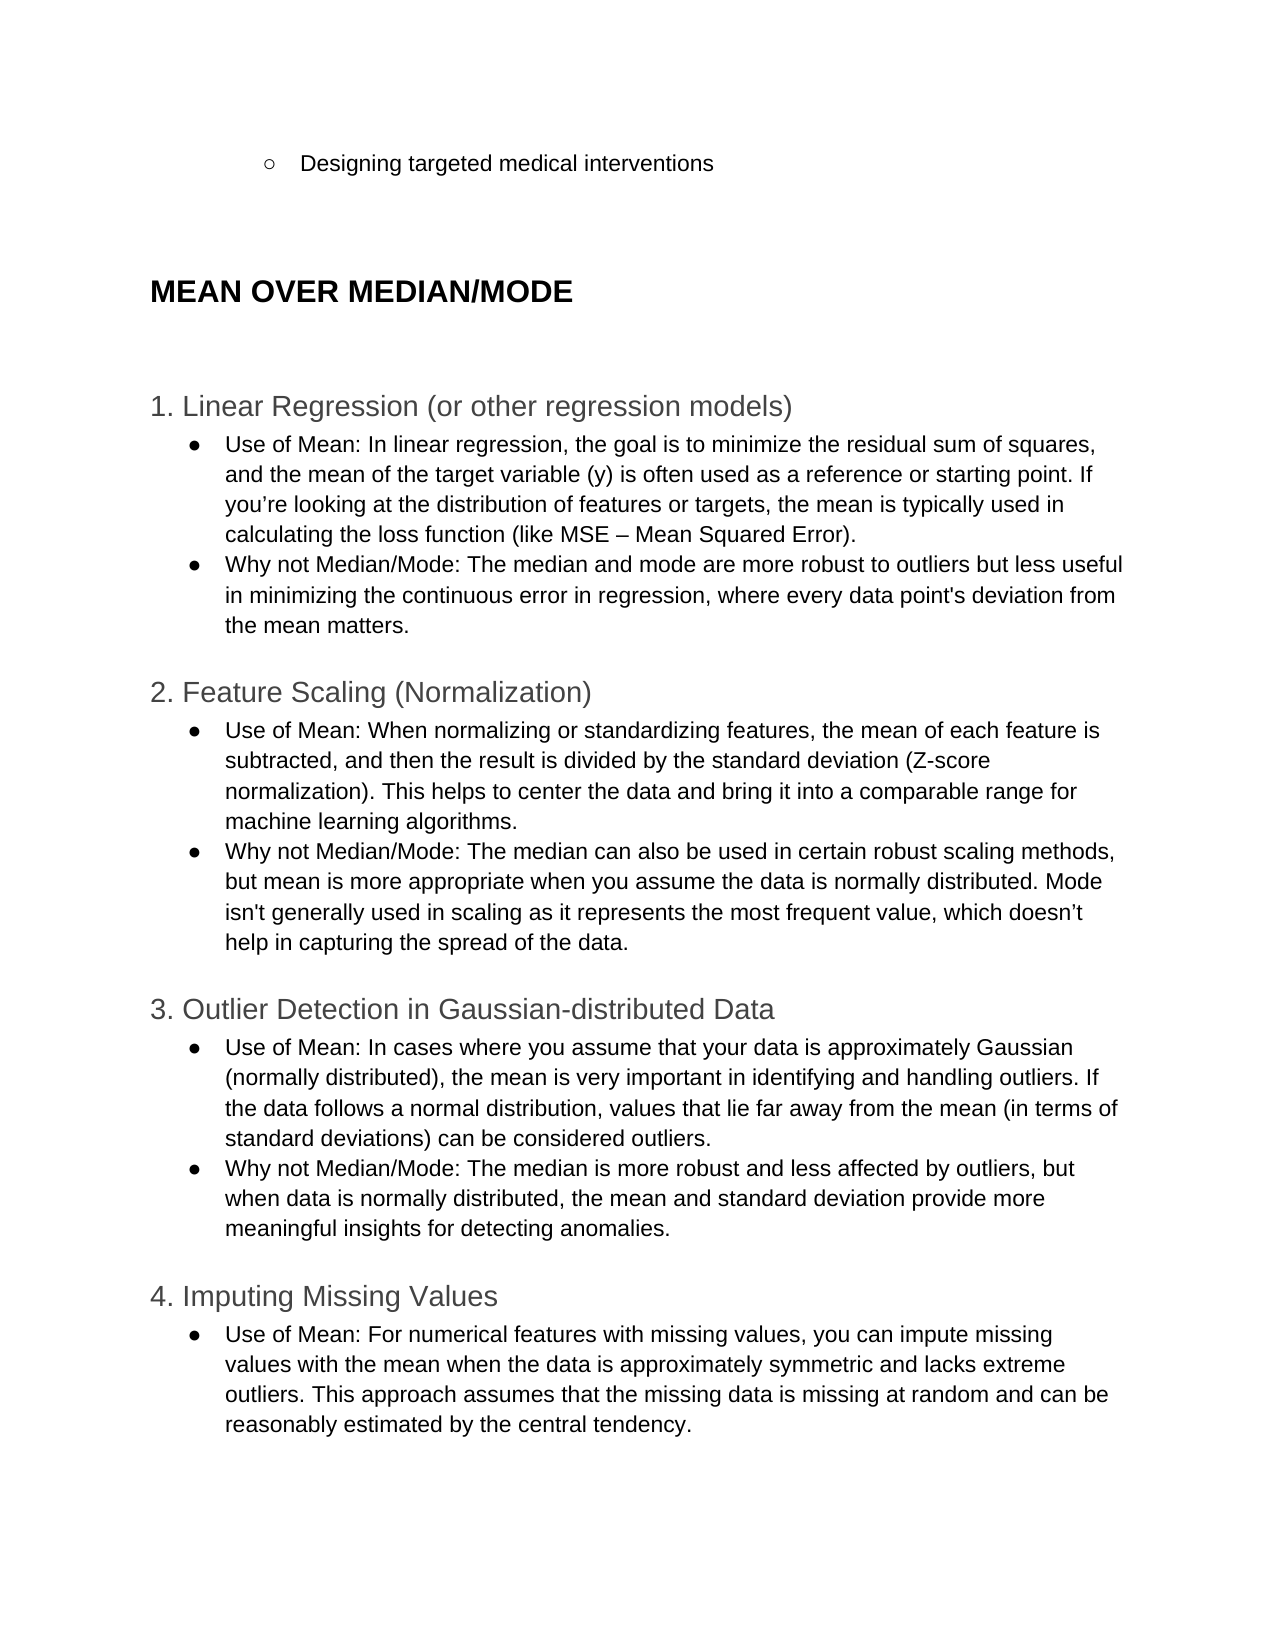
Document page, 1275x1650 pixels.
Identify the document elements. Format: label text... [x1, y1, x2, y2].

subtitle 4. Imputing Missing Values [150, 1279, 1125, 1312]
subtitle 3. Outlier Detection in Gaussian-distributed Data [150, 992, 1125, 1026]
list Designing targeted medical interventions [262, 150, 1125, 176]
list Use of Mean: When normalizing or standardizing features, the mean of each feature is subtracted, and then the result is divided by the standard deviation (Z-score normalization). This helps to center the data and bring it into a comparable range for machine learning algorithms. [187, 717, 1125, 834]
subtitle 1. Linear Regression (or other regression models) [150, 389, 1125, 422]
list Use of Mean: For numerical features with missing values, you can impute missing values with the mean when the data is approximately symmetric and lacks extreme outliers. This approach assumes that the missing data is missing at random and can be reasonably estimated by the central tendency. [187, 1321, 1125, 1438]
list Why not Median/Mode: The median and mode are more robust to outliers but less useful in minimizing the continuous error in regression, where every data point's deviation from the mean matters. [187, 551, 1125, 638]
list Why not Median/Mode: The median can also be used in certain robust scaling methods, but mean is more appropriate when you assume the data is normally distributed. Mode isn't generally used in scaling as it represents the most frequent value, which doesn’t help in capturing the spread of the data. [187, 838, 1125, 955]
subtitle 2. Feature Scaling (Normalization) [150, 675, 1125, 709]
list Why not Median/Mode: The median is more robust and less affected by outliers, but when data is normally distributed, the mean and standard deviation provide more meaningful insights for detecting anomalies. [187, 1155, 1125, 1242]
list Use of Mean: In cases where you assume that your data is approximately Gaussian (normally distributed), the mean is very important in identifying and handling outliers. If the data follows a normal distribution, values that lie far away from the mean (in terms of standard deviations) can be considered outliers. [187, 1034, 1125, 1151]
text MEAN OVER MEDIAN/MODE [150, 273, 1125, 309]
list Use of Mean: In linear regression, the goal is to minimize the residual sum of squares, and the mean of the target variable (y) is often used as a reference or starting point. If you’re looking at the distribution of features or targets, the mean is typically used in calculating the loss function (like MSE – Mean Squared Error). [187, 431, 1125, 547]
